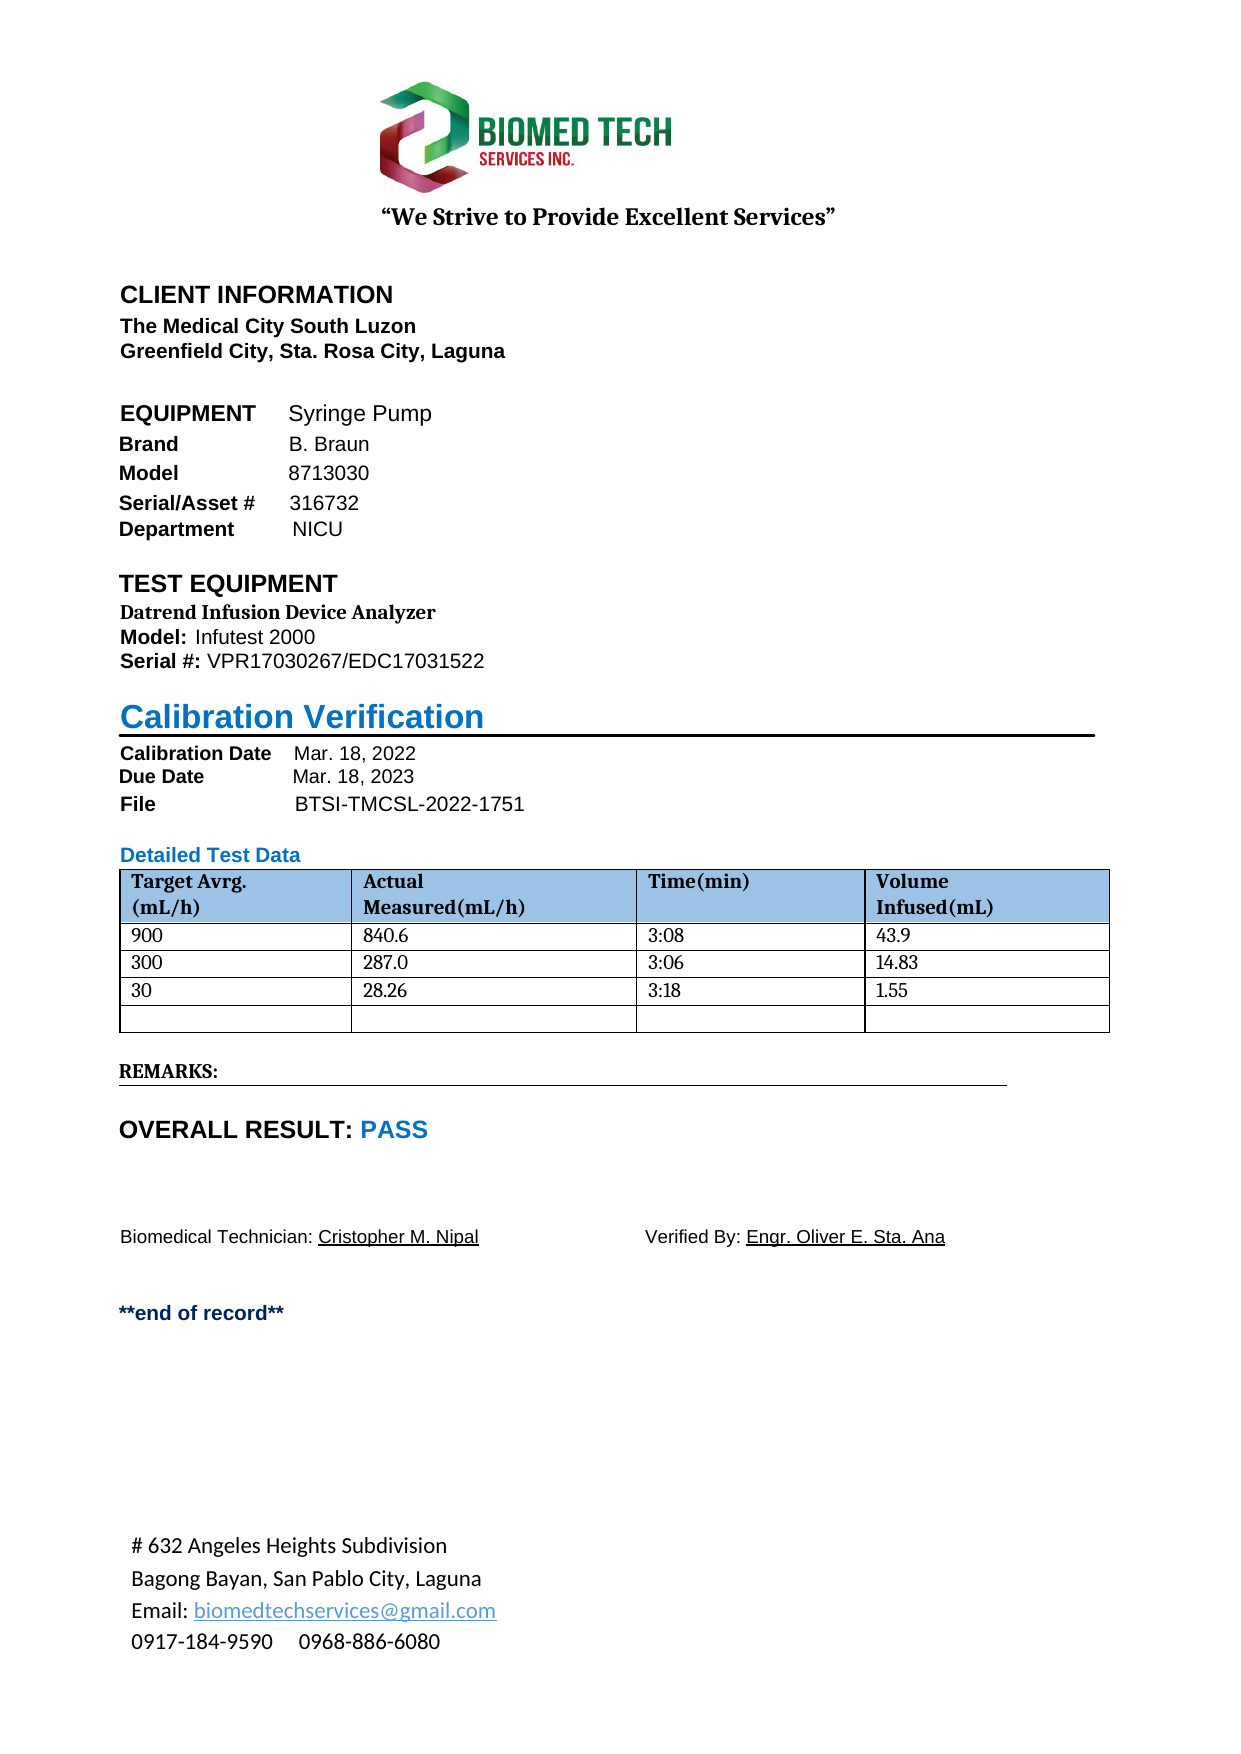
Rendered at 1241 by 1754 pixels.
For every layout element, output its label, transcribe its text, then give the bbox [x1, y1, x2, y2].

text CLIENT INFORMATION [120, 280, 1097, 308]
table_cell 3:06 [637, 951, 864, 977]
text Model 8713030 [118, 461, 1097, 484]
text Due Date Mar. 18, 2023 [118, 764, 1097, 787]
text Detailed Test Data [120, 843, 1097, 867]
table_cell 43.9 [866, 924, 1109, 950]
table_cell 30 [121, 978, 351, 1004]
text **end of record** [118, 1301, 1007, 1324]
table_cell 300 [121, 951, 351, 977]
text Brand B. Braun [118, 431, 1097, 455]
table_header Target Avrg.(mL/h) [121, 870, 351, 922]
table_cell 28.26 [352, 978, 636, 1004]
table_cell [121, 1006, 351, 1032]
text The Medical City South Luzon [120, 314, 1097, 338]
table_header Volume Infused(mL) [866, 870, 1109, 922]
text Model: Infutest 2000 [120, 625, 1097, 649]
table_header Actual Measured(mL/h) [352, 870, 636, 922]
text Greenfield City, Sta. Rosa City, Laguna [120, 339, 1097, 363]
table_cell 1.55 [866, 978, 1109, 1004]
picture [367, 75, 680, 204]
table_cell 900 [121, 924, 351, 950]
text Datrend Infusion Device Analyzer [120, 601, 1097, 625]
table_cell 14.83 [866, 951, 1109, 977]
subtitle Calibration Verification [120, 697, 1097, 735]
table_cell 3:08 [637, 924, 864, 950]
table_cell [352, 1006, 636, 1032]
text Calibration Date Mar. 18, 2022 [120, 742, 1097, 764]
table_cell 287.0 [352, 951, 636, 977]
table_cell 840.6 [352, 924, 636, 950]
text Serial #: VPR17030267/EDC17031522 [120, 649, 1097, 673]
text Serial/Asset # 316732 [118, 490, 1097, 514]
table_cell [866, 1006, 1109, 1032]
text Biomedical Technician: Cristopher M. Nipal Verified By: Engr. Oliver E. Sta. Ana [120, 1226, 1007, 1247]
text TEST EQUIPMENT [118, 569, 1097, 598]
text OVERALL RESULT: PASS [118, 1115, 1007, 1144]
table_cell 3:18 [637, 978, 864, 1004]
text File BTSI-TMCSL-2022-1751 [120, 792, 1097, 816]
table_header Time(min) [637, 870, 864, 922]
text REMARKS: [118, 1059, 1007, 1086]
text Department NICU [118, 517, 1097, 541]
table_cell [637, 1006, 864, 1032]
text EQUIPMENT Syringe Pump [120, 400, 1097, 426]
